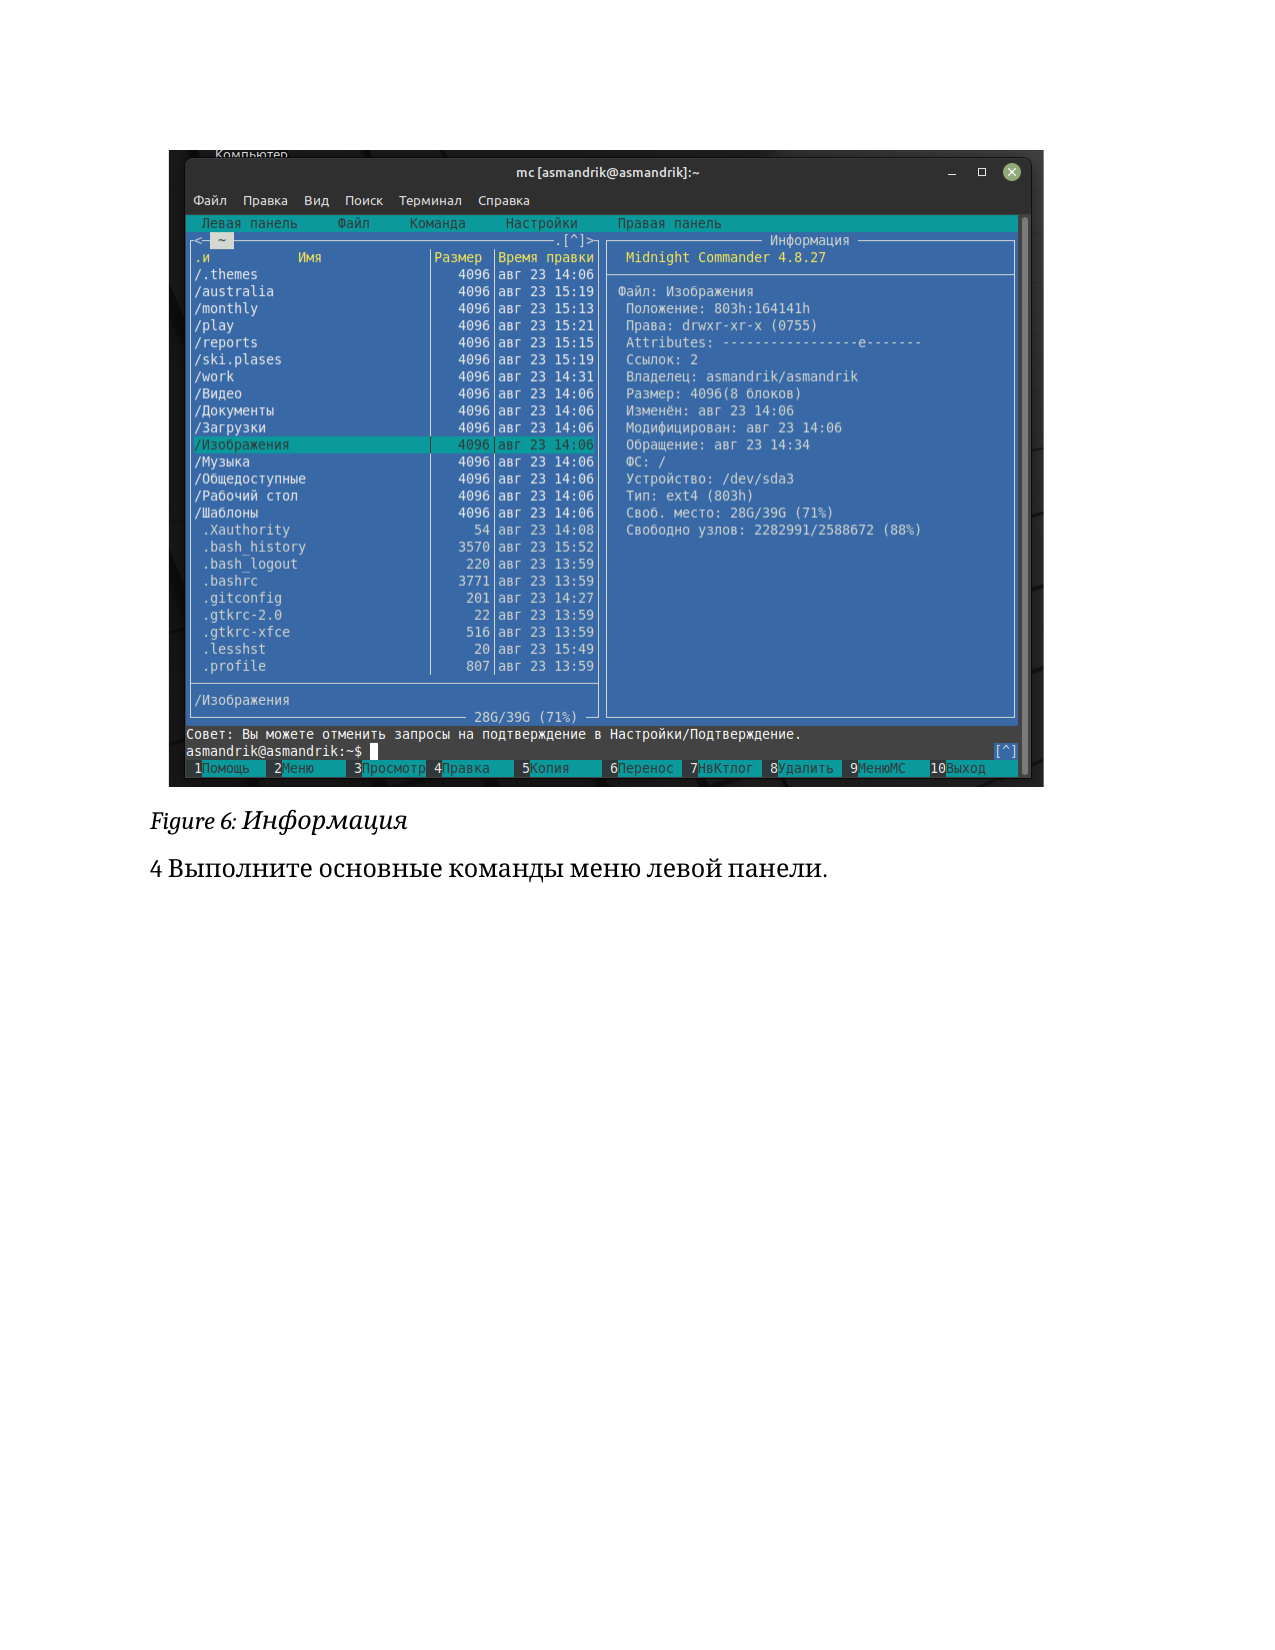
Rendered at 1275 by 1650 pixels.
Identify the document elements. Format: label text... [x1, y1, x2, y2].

picture [168, 150, 1044, 787]
text Figure 6: Информация [150, 807, 1125, 836]
text 4 Выполните основные команды меню левой панели. [150, 854, 1125, 883]
